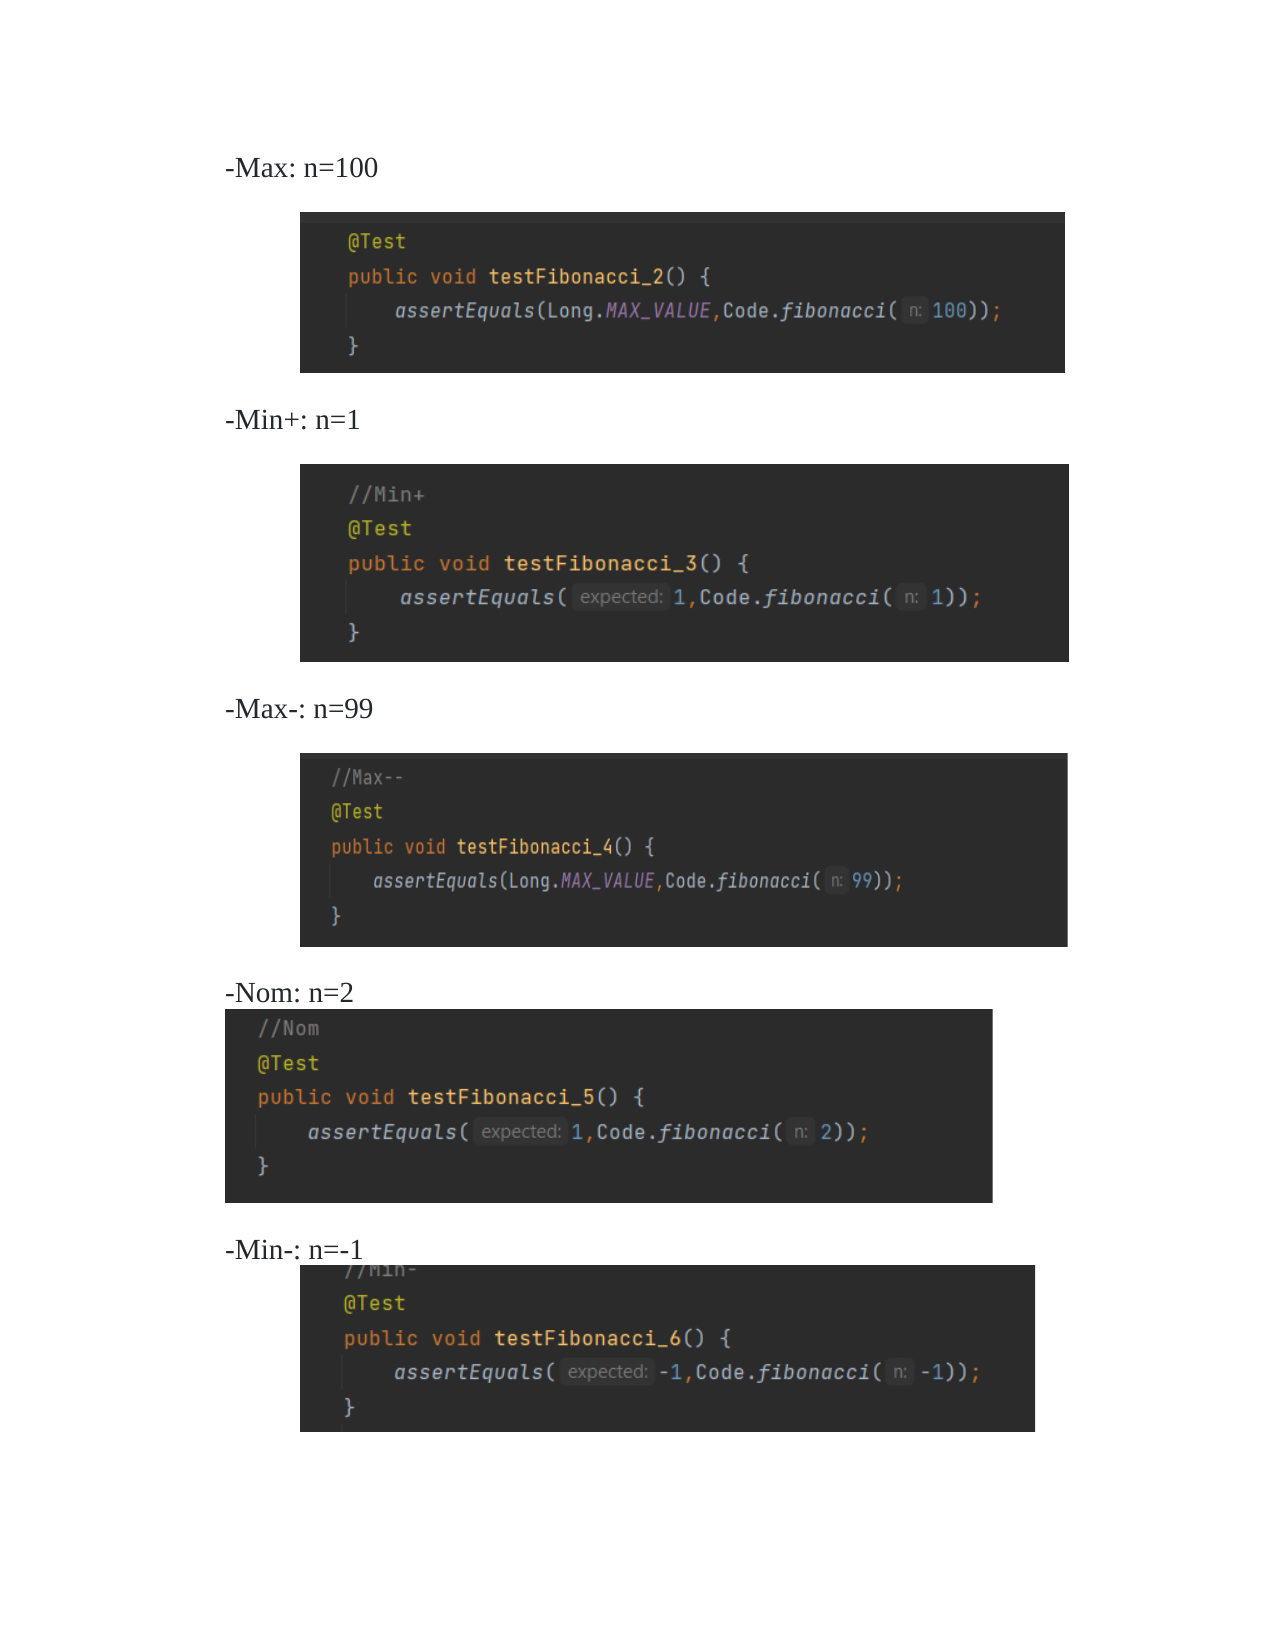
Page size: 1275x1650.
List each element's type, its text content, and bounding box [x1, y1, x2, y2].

text -Max: n=100 [150, 150, 1125, 183]
picture [300, 753, 1068, 947]
picture [300, 1265, 1035, 1432]
picture [225, 1009, 993, 1203]
text -Min+: n=1 [150, 402, 1125, 435]
picture [300, 464, 1069, 662]
text -Max-: n=99 [150, 691, 1125, 725]
picture [300, 212, 1065, 373]
